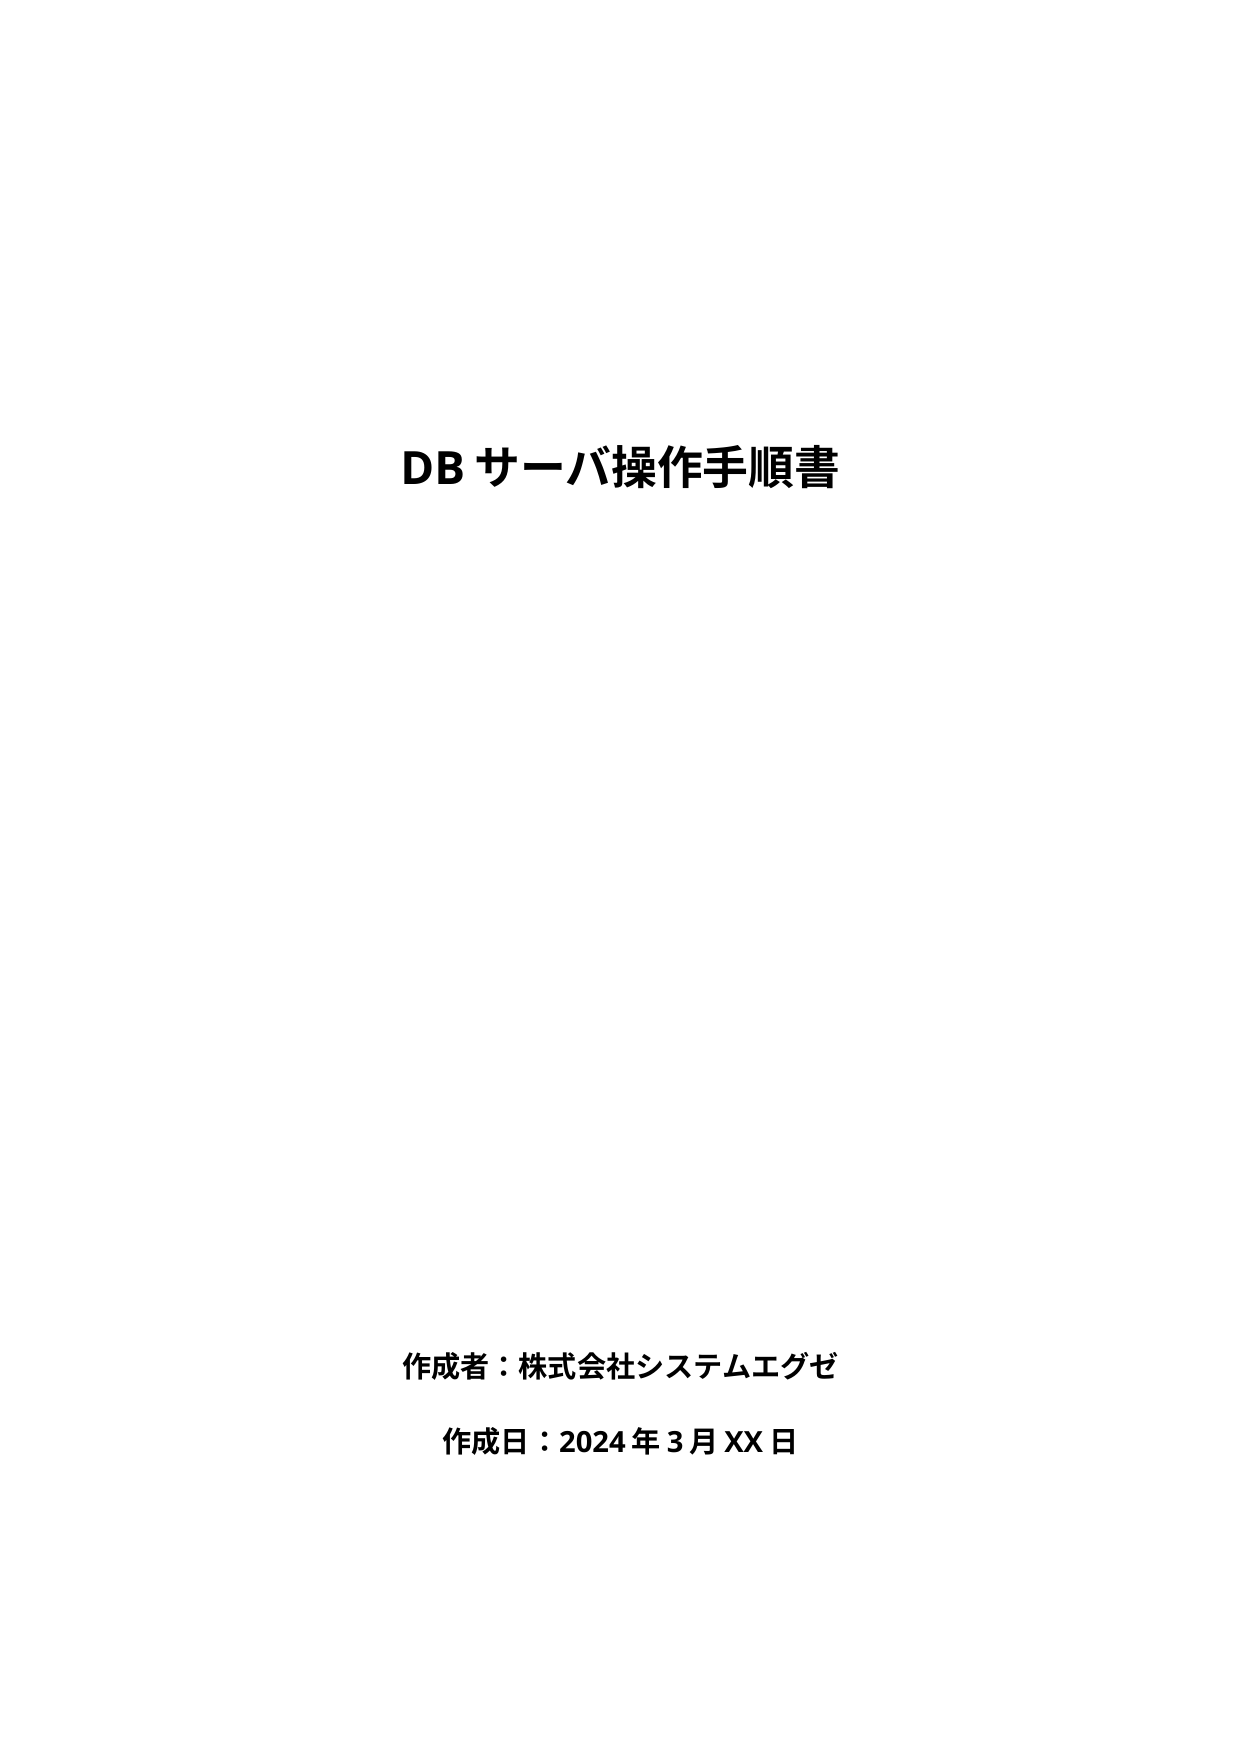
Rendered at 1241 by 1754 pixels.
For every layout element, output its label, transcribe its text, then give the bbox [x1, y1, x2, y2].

text DBサーバ操作手順書 [89, 427, 1152, 502]
text 作成日：2024年3月XX日 [89, 1402, 1152, 1477]
text 作成者：株式会社システムエグゼ [89, 1327, 1152, 1402]
